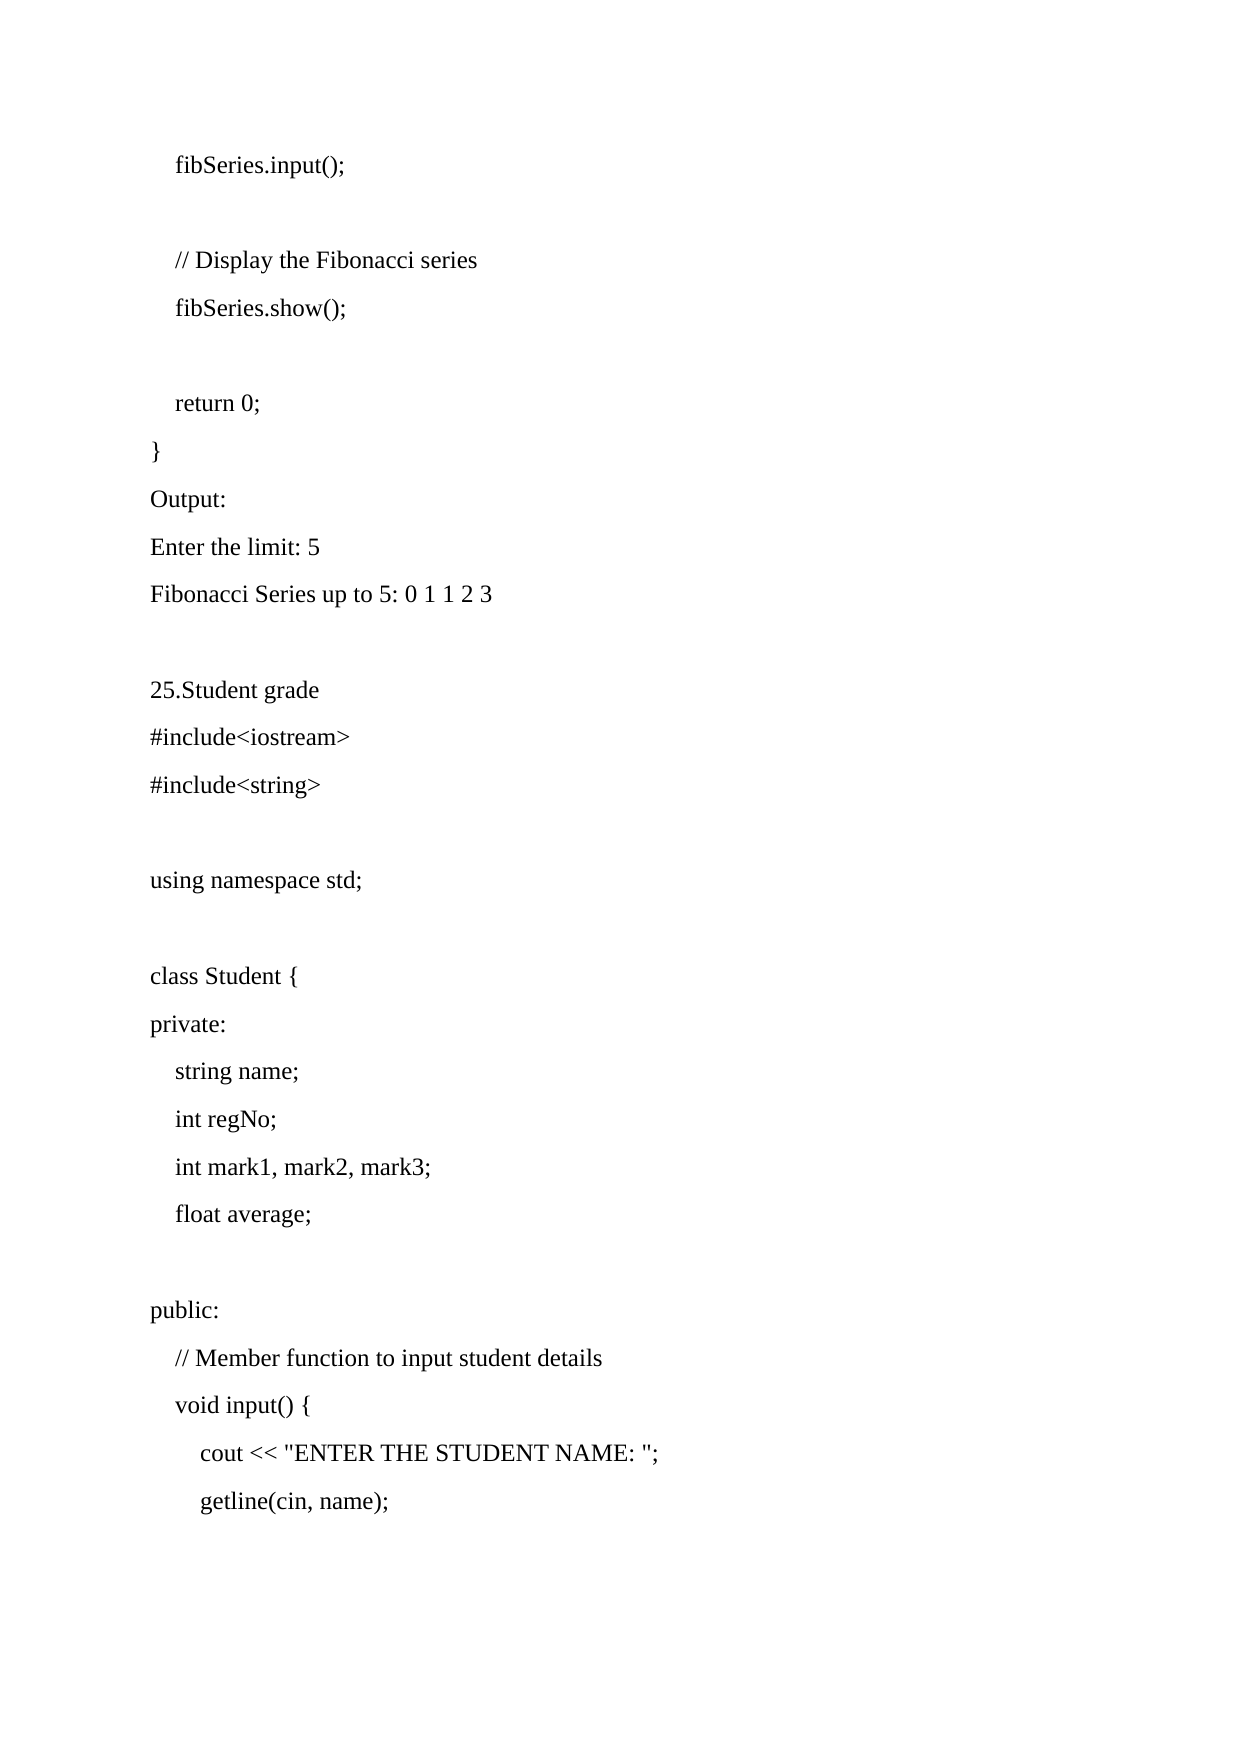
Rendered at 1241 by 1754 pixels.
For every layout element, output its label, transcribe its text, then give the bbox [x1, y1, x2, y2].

text int mark1, mark2, mark3; [150, 1152, 1090, 1181]
text 25.Student grade [150, 675, 1090, 703]
text fibSeries.input(); [150, 150, 1090, 179]
text private: [150, 1009, 1090, 1037]
text } [150, 436, 1090, 465]
text // Member function to input student details [150, 1343, 1090, 1371]
text getline(cin, name); [150, 1486, 1090, 1514]
text cout << "ENTER THE STUDENT NAME: "; [150, 1438, 1090, 1467]
text Output: [150, 484, 1090, 513]
text using namespace std; [150, 866, 1090, 894]
text int regNo; [150, 1104, 1090, 1133]
text Enter the limit: 5 [150, 532, 1090, 560]
text string name; [150, 1056, 1090, 1085]
text Fibonacci Series up to 5: 0 1 1 2 3 [150, 579, 1090, 608]
text void input() { [150, 1390, 1090, 1419]
text fibSeries.show(); [150, 293, 1090, 322]
text // Display the Fibonacci series [150, 245, 1090, 274]
text public: [150, 1295, 1090, 1324]
text float average; [150, 1199, 1090, 1228]
text class Student { [150, 961, 1090, 990]
text #include<iostream> [150, 722, 1090, 751]
text #include<string> [150, 770, 1090, 799]
text return 0; [150, 388, 1090, 417]
